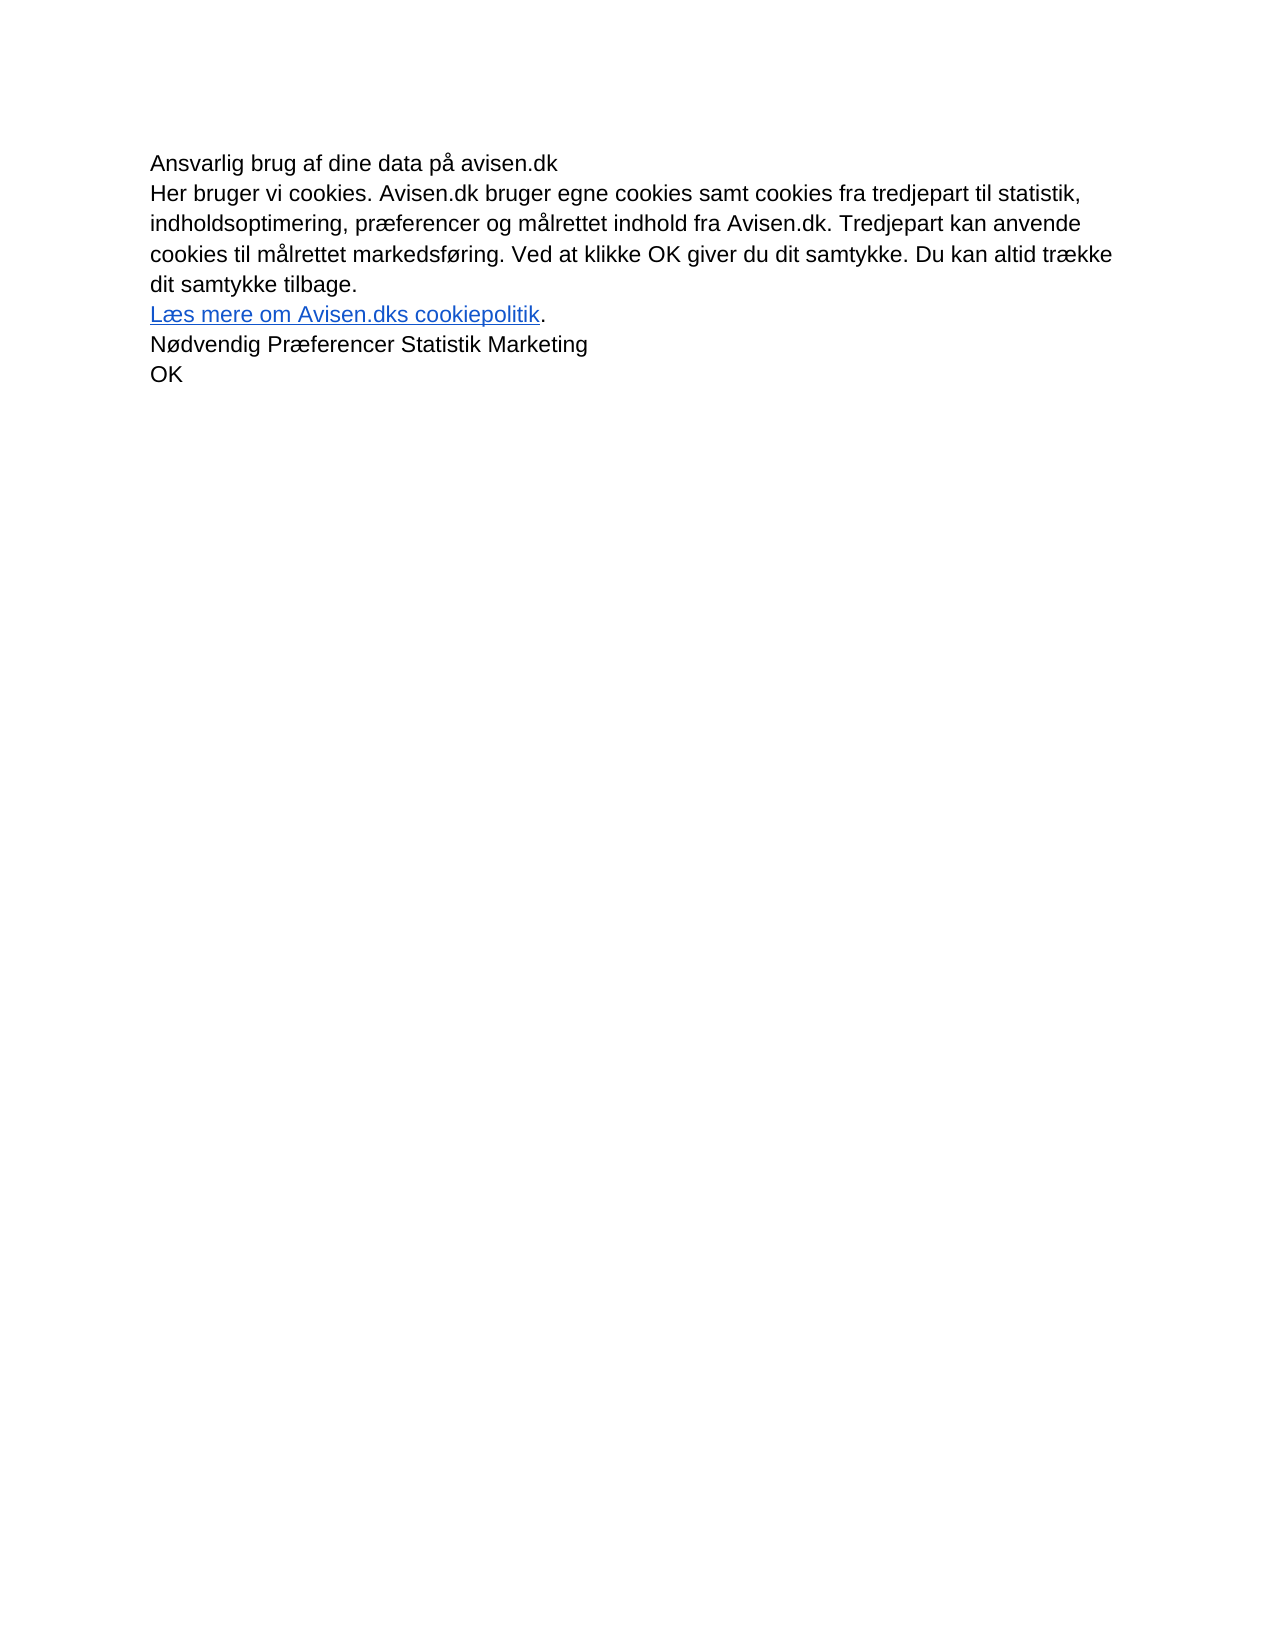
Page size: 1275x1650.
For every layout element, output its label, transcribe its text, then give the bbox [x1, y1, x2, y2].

text Her bruger vi cookies. Avisen.dk bruger egne cookies samt cookies fra tredjepart til statistik, indholdsoptimering, præferencer og målrettet indhold fra Avisen.dk. Tredjepart kan anvende cookies til målrettet markedsføring. Ved at klikke OK giver du dit samtykke. Du kan altid trække dit samtykke tilbage. [150, 180, 1125, 297]
text Læs mere om Avisen.dks cookiepolitik. [150, 301, 1125, 327]
text Nødvendig Præferencer Statistik Marketing [150, 331, 1125, 358]
text OK [150, 361, 1125, 388]
text Ansvarlig brug af dine data på avisen.dk [150, 150, 1125, 176]
